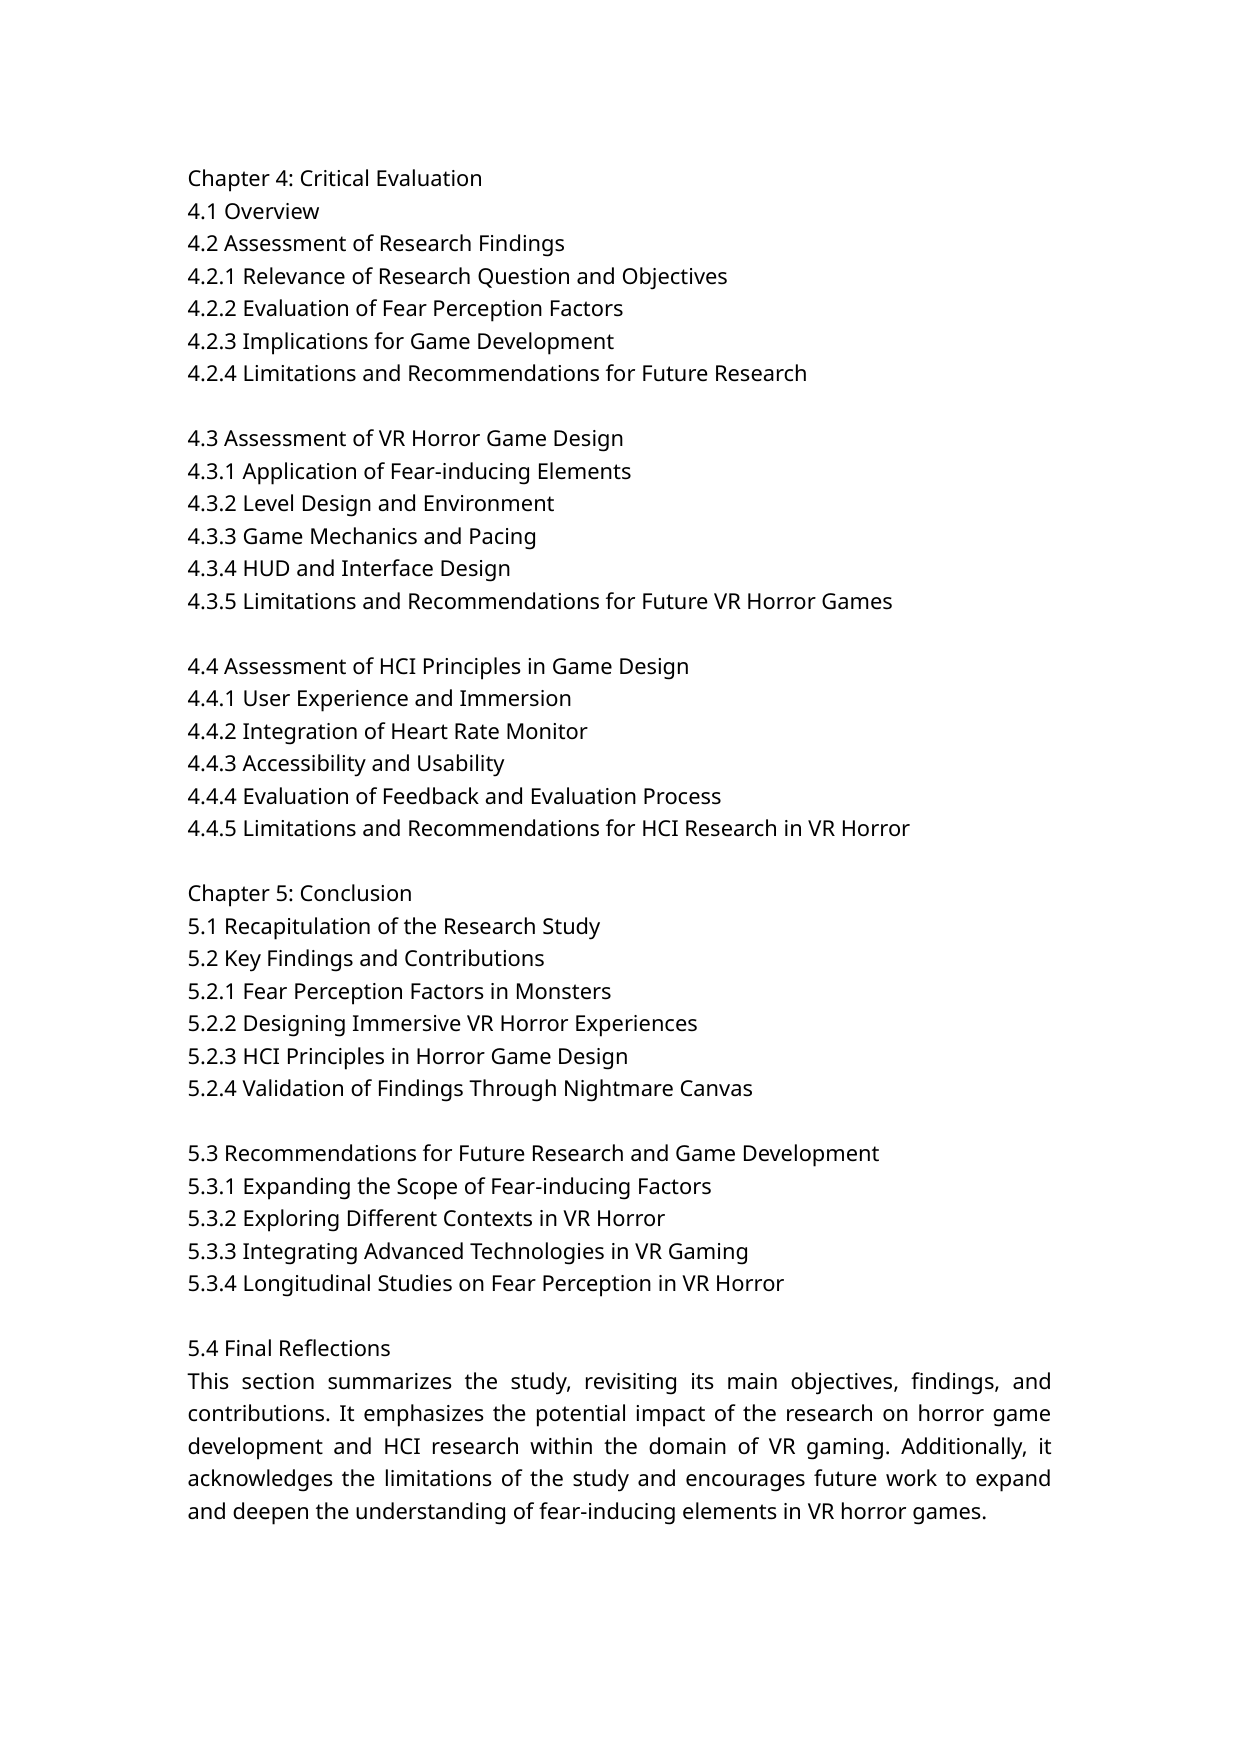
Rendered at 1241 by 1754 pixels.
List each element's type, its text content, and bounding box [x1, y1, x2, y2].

text 4.4.3 Accessibility and Usability [187, 747, 1053, 779]
text 4.3.3 Game Mechanics and Pacing [187, 519, 1053, 552]
text 4.4.1 User Experience and Immersion [187, 682, 1053, 714]
text 4.3 Assessment of VR Horror Game Design [187, 422, 1053, 454]
text 5.2.1 Fear Perception Factors in Monsters [187, 974, 1053, 1007]
text 4.2.2 Evaluation of Fear Perception Factors [187, 292, 1053, 324]
text Chapter 5: Conclusion [187, 877, 1053, 909]
text 5.3.1 Expanding the Scope of Fear-inducing Factors [187, 1169, 1053, 1202]
text 4.2 Assessment of Research Findings [187, 227, 1053, 259]
text 4.2.4 Limitations and Recommendations for Future Research [187, 357, 1053, 389]
text 4.3.4 HUD and Interface Design [187, 552, 1053, 584]
text 5.2.2 Designing Immersive VR Horror Experiences [187, 1007, 1053, 1039]
text 4.2.3 Implications for Game Development [187, 324, 1053, 357]
text 5.4 Final Reflections [187, 1332, 1053, 1364]
text 4.4.5 Limitations and Recommendations for HCI Research in VR Horror [187, 812, 1053, 844]
text 5.3.2 Exploring Different Contexts in VR Horror [187, 1202, 1053, 1234]
text 4.4.4 Evaluation of Feedback and Evaluation Process [187, 779, 1053, 812]
text 5.2.3 HCI Principles in Horror Game Design [187, 1039, 1053, 1072]
text 5.2.4 Validation of Findings Through Nightmare Canvas [187, 1072, 1053, 1104]
text 5.1 Recapitulation of the Research Study [187, 909, 1053, 942]
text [187, 162, 1053, 194]
text 5.2 Key Findings and Contributions [187, 942, 1053, 974]
text 4.4.2 Integration of Heart Rate Monitor [187, 714, 1053, 747]
text 5.3.3 Integrating Advanced Technologies in VR Gaming [187, 1234, 1053, 1267]
text 4.3.5 Limitations and Recommendations for Future VR Horror Games [187, 584, 1053, 617]
text 4.2.1 Relevance of Research Question and Objectives [187, 259, 1053, 292]
text This section summarizes the study, revisiting its main objectives, findings, and contributions. It emphasizes the potential impact of the research on horror game development and HCI research within the domain of VR gaming. Additionally, it acknowledges the limitations of the study and encourages future work to expand and deepen the understanding of fear-inducing elements in VR horror games. [187, 1364, 1053, 1527]
text 4.1 Overview [187, 194, 1053, 227]
text 5.3.4 Longitudinal Studies on Fear Perception in VR Horror [187, 1267, 1053, 1299]
text 5.3 Recommendations for Future Research and Game Development [187, 1137, 1053, 1169]
text 4.3.2 Level Design and Environment [187, 487, 1053, 519]
text 4.4 Assessment of HCI Principles in Game Design [187, 649, 1053, 682]
text 4.3.1 Application of Fear-inducing Elements [187, 454, 1053, 487]
